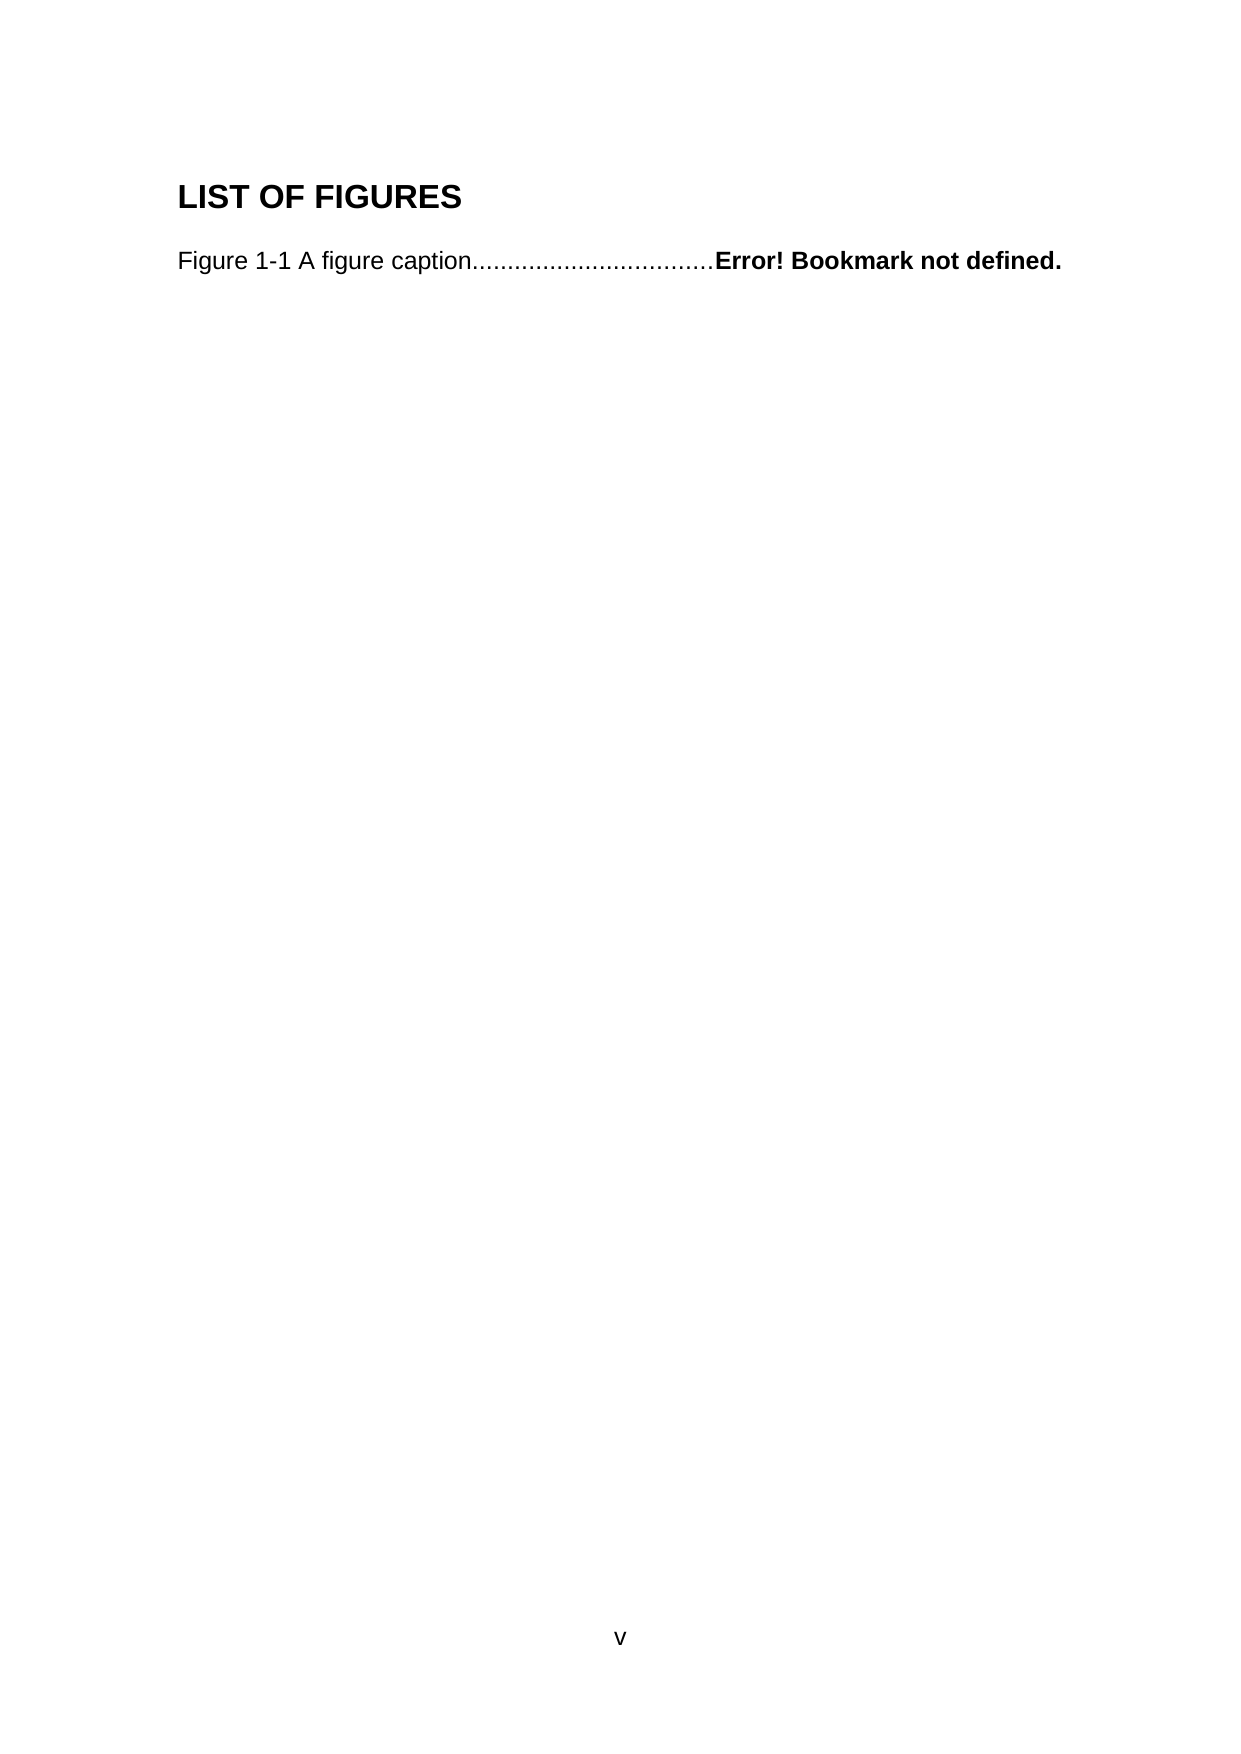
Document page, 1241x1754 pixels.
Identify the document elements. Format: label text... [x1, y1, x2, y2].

text Figure 1-1 A figure caption Error! Bookmark not defined. [177, 246, 1063, 275]
subtitle LIST OF FIGURES [177, 177, 1063, 216]
